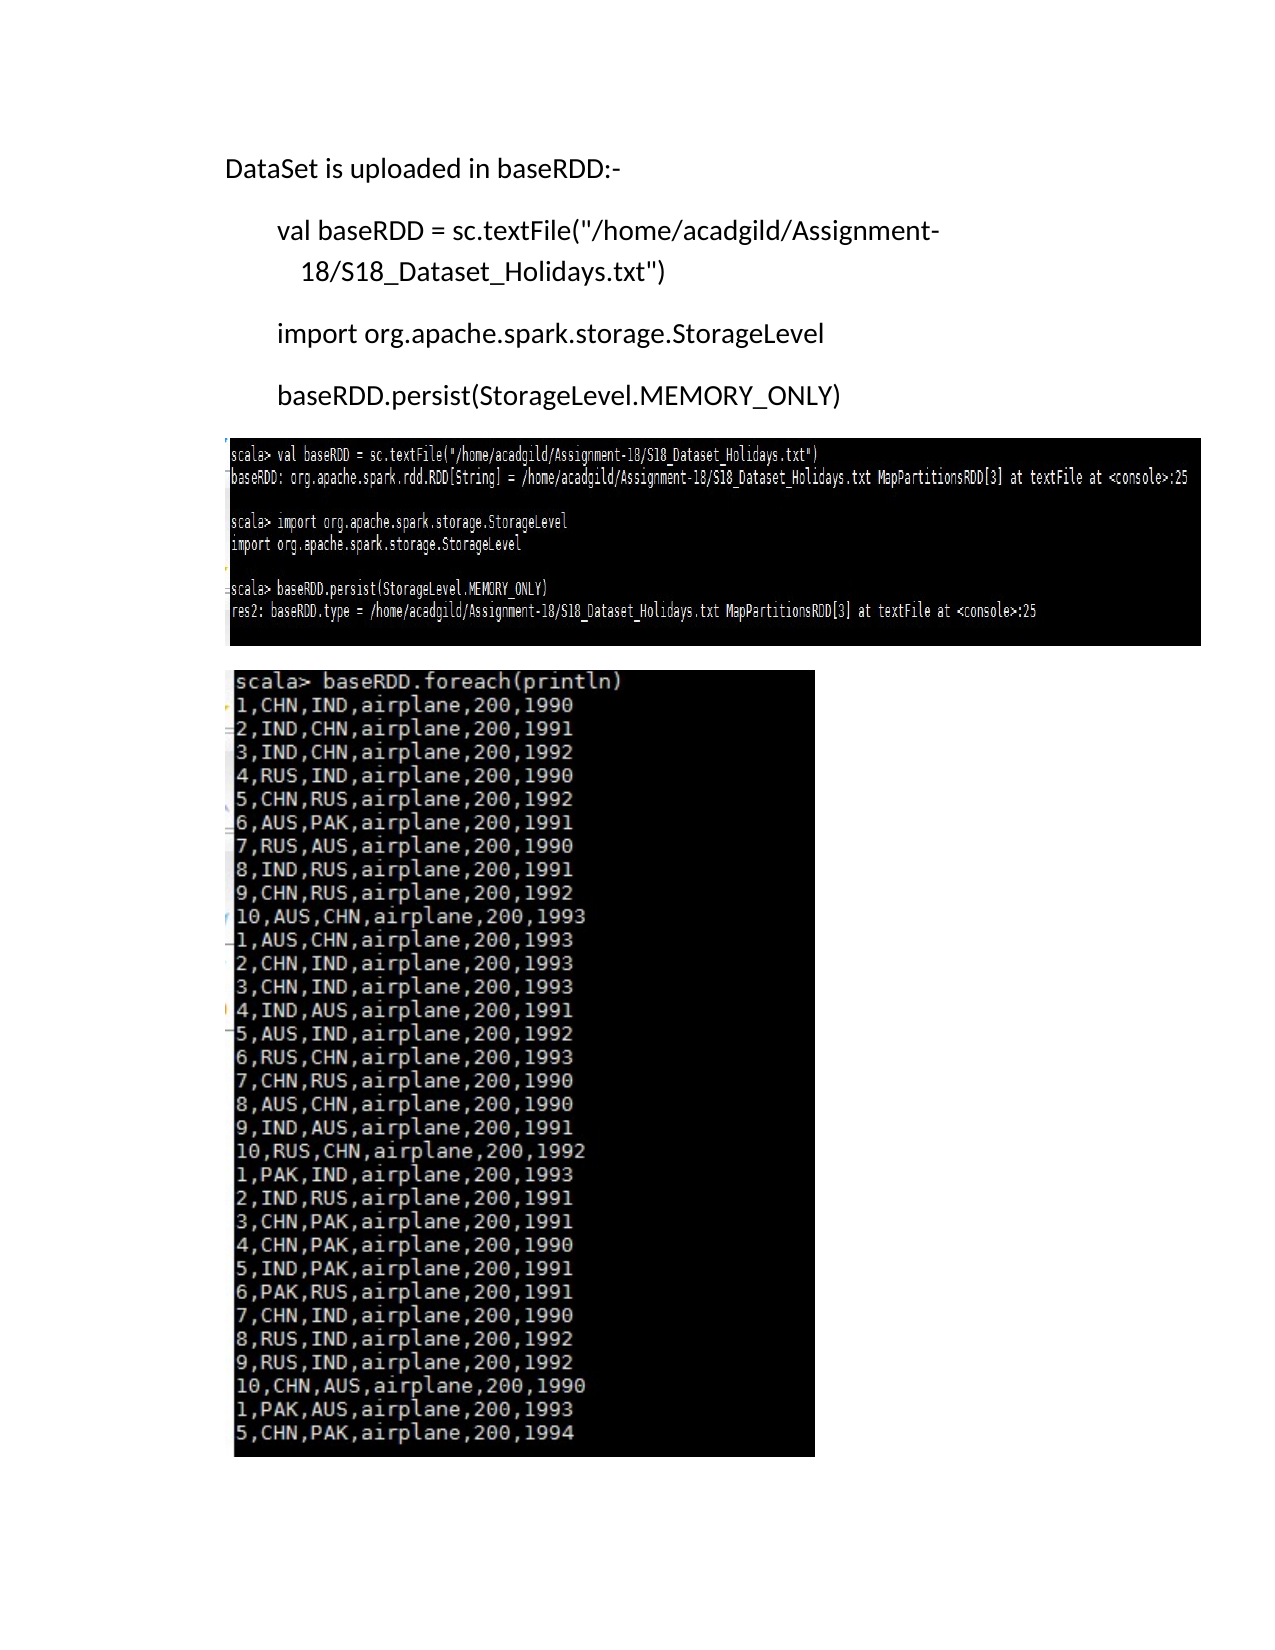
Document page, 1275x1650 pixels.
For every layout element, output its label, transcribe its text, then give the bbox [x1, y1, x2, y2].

text DataSet is uploaded in baseRDD:- [225, 150, 1210, 186]
text baseRDD.persist(StorageLevel.MEMORY_ONLY) [262, 377, 1210, 412]
text val baseRDD = sc.textFile("/home/acadgild/Assignment- [262, 212, 1210, 247]
picture [225, 438, 1201, 646]
picture [225, 670, 815, 1457]
text 18/S18_Dataset_Holidays.txt") [300, 253, 1210, 289]
text import org.apache.spark.storage.StorageLevel [262, 315, 1210, 350]
